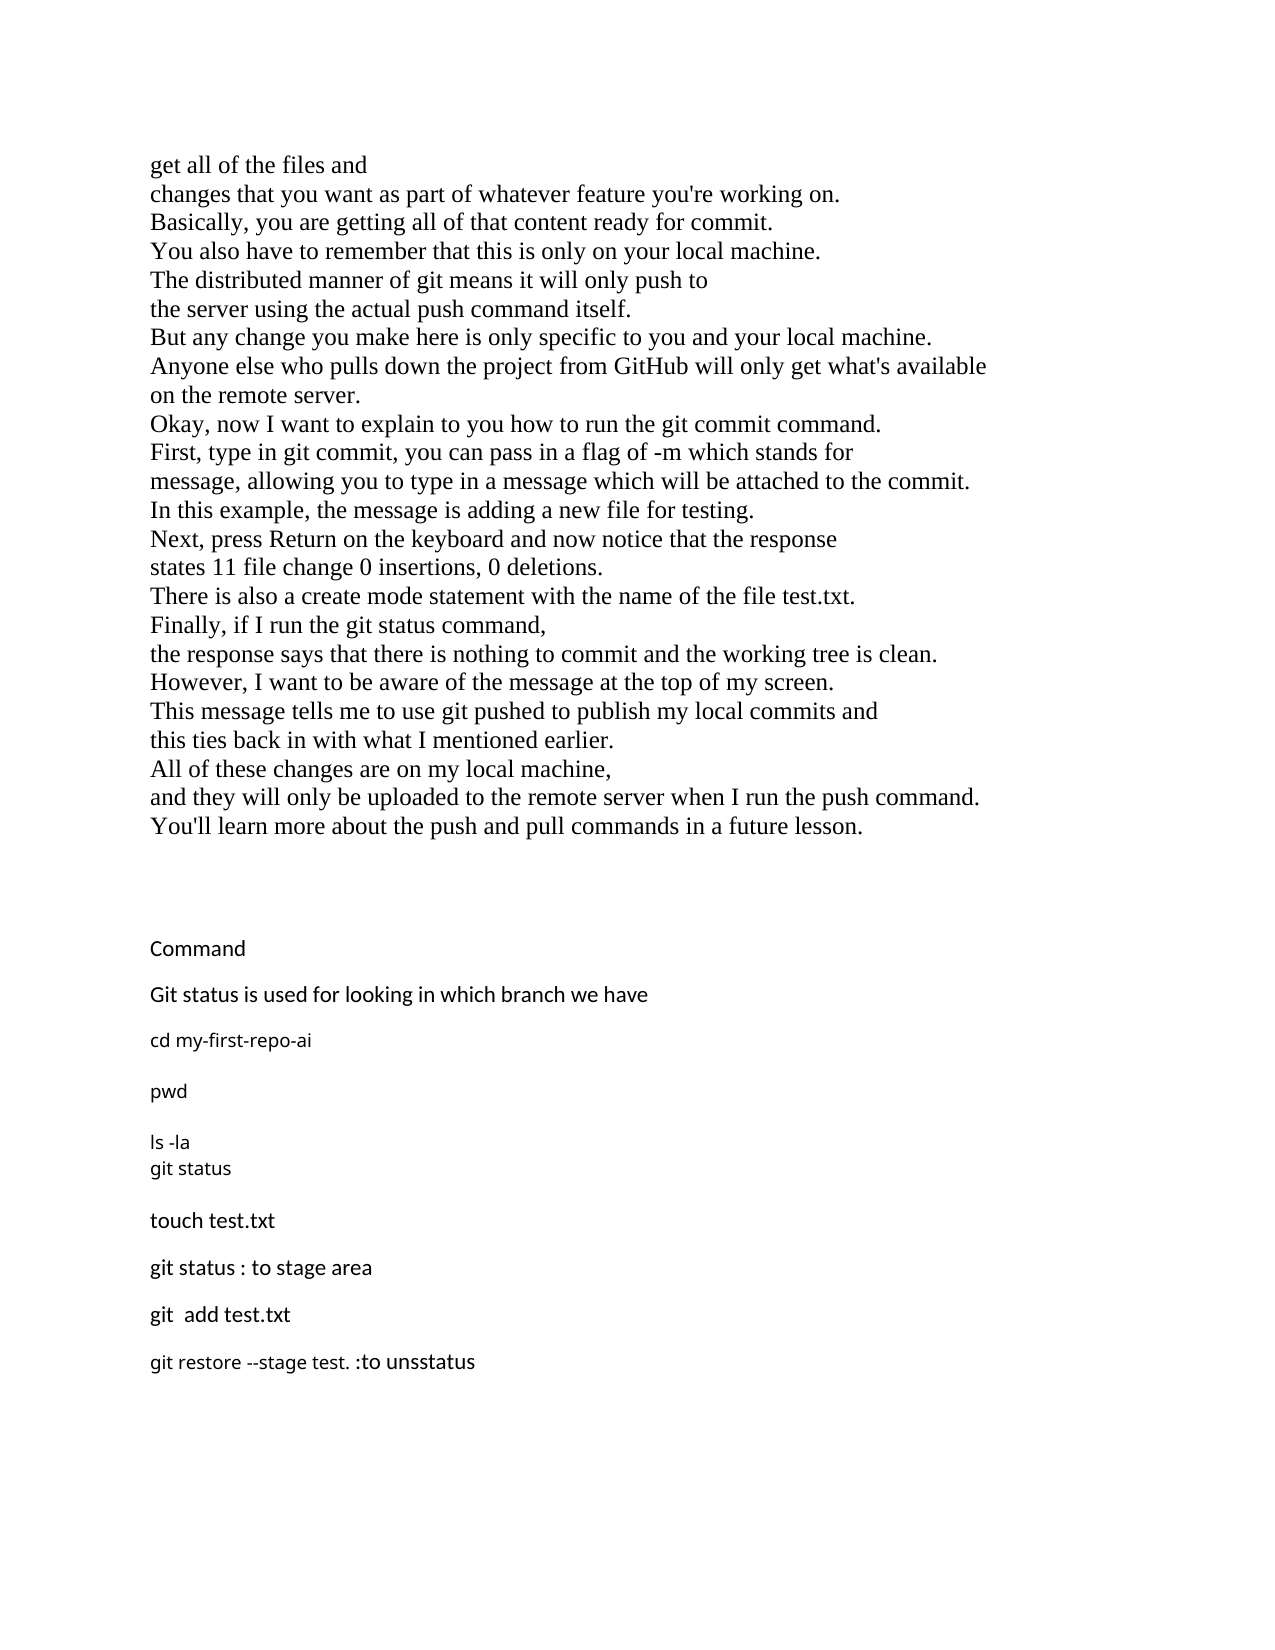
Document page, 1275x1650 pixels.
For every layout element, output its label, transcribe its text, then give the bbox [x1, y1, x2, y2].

text get all of the files and [150, 150, 1125, 179]
text message, allowing you to type in a message which will be attached to the commit. [150, 466, 1125, 495]
text touch test.txt [150, 1206, 1125, 1234]
text git restore --stage test. :to unsstatus [150, 1347, 1125, 1375]
text The distributed manner of git means it will only push to [150, 265, 1125, 294]
text cd my-first-repo-ai [150, 1027, 1125, 1053]
text the server using the actual push command itself. [150, 294, 1125, 322]
text this ties back in with what I mentioned earlier. [150, 725, 1125, 754]
text But any change you make here is only specific to you and your local machine. [150, 322, 1125, 351]
text You'll learn more about the push and pull commands in a future lesson. [150, 811, 1125, 840]
text All of these changes are on my local machine, [150, 754, 1125, 782]
text pwd [150, 1078, 1125, 1104]
text Okay, now I want to explain to you how to run the git commit command. [150, 409, 1125, 437]
text states 11 file change 0 insertions, 0 deletions. [150, 552, 1125, 581]
text Finally, if I run the git status command, [150, 610, 1125, 639]
text changes that you want as part of whatever feature you're working on. [150, 179, 1125, 207]
text git add test.txt [150, 1300, 1125, 1328]
text Basically, you are getting all of that content ready for commit. [150, 207, 1125, 236]
text In this example, the message is adding a new file for testing. [150, 495, 1125, 524]
text git status : to stage area [150, 1253, 1125, 1281]
text First, type in git commit, you can pass in a flag of -m which stands for [150, 437, 1125, 466]
text There is also a create mode statement with the name of the file test.txt. [150, 581, 1125, 610]
text Git status is used for looking in which branch we have [150, 981, 1125, 1009]
text This message tells me to use git pushed to publish my local commits and [150, 696, 1125, 725]
text on the remote server. [150, 380, 1125, 409]
text Next, press Return on the keyboard and now notice that the response [150, 524, 1125, 552]
text Anyone else who pulls down the project from GitHub will only get what's available [150, 351, 1125, 380]
text However, I want to be aware of the message at the top of my screen. [150, 667, 1125, 696]
text the response says that there is nothing to commit and the working tree is clean. [150, 639, 1125, 667]
text and they will only be uploaded to the remote server when I run the push command. [150, 782, 1125, 811]
text You also have to remember that this is only on your local machine. [150, 236, 1125, 265]
text git status [150, 1155, 1125, 1181]
text Command [150, 934, 1125, 962]
text ls -la [150, 1129, 1125, 1155]
